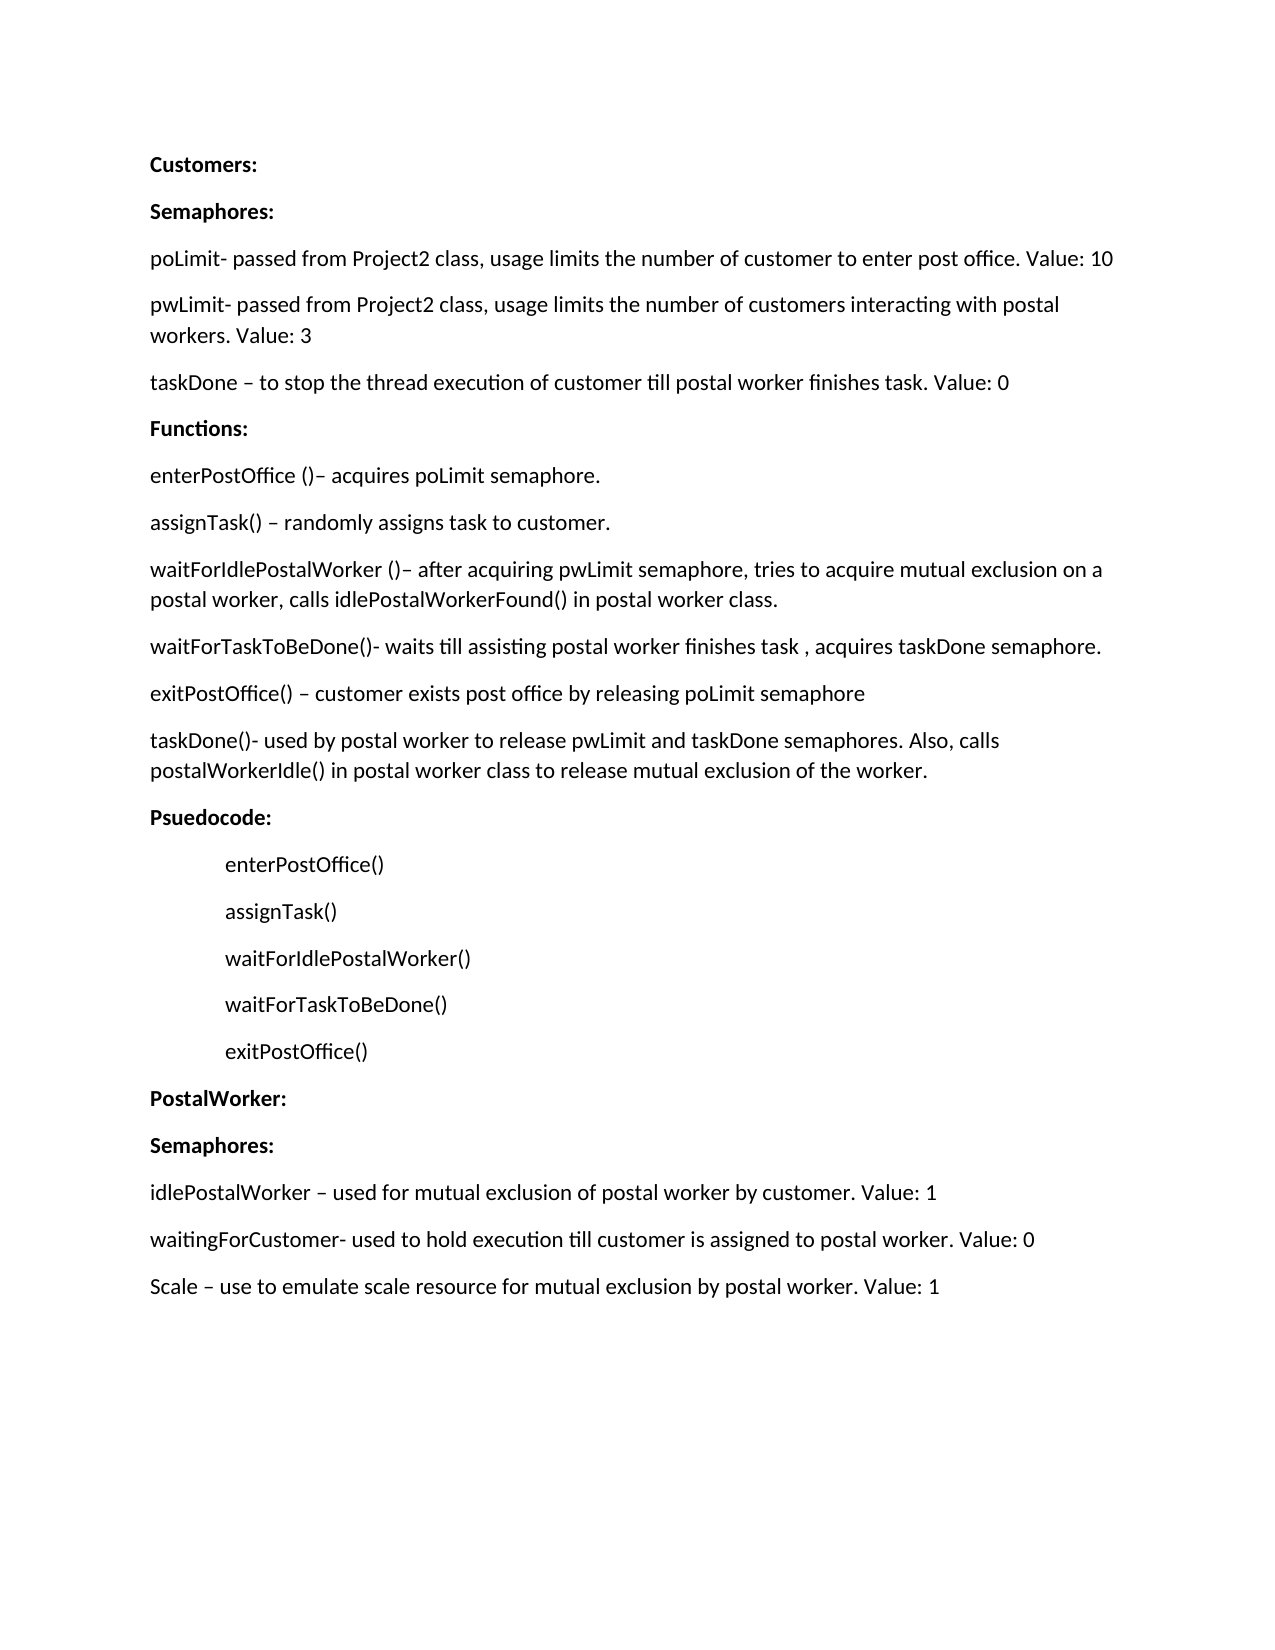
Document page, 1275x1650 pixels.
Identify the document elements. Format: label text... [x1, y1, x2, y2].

text exitPostOffice() [150, 1037, 1125, 1066]
text waitForIdlePostalWorker() [150, 944, 1125, 972]
text enterPostOffice ()– acquires poLimit semaphore. [150, 461, 1125, 489]
text idlePostalWorker – used for mutual exclusion of postal worker by customer. Value: 1 [150, 1178, 1125, 1206]
text Customers: [150, 150, 1125, 178]
text Semaphores: [150, 1131, 1125, 1159]
text assignTask() [150, 897, 1125, 925]
text taskDone – to stop the thread execution of customer till postal worker finishes task. Value: 0 [150, 368, 1125, 396]
text PostalWorker: [150, 1084, 1125, 1112]
text waitingForCustomer- used to hold execution till customer is assigned to postal worker. Value: 0 [150, 1225, 1125, 1253]
text enterPostOffice() [150, 850, 1125, 878]
text taskDone()- used by postal worker to release pwLimit and taskDone semaphores. Also, calls postalWorkerIdle() in postal worker class to release mutual exclusion of the worker. [150, 726, 1125, 784]
text Semaphores: [150, 197, 1125, 225]
text waitForTaskToBeDone()- waits till assisting postal worker finishes task , acquires taskDone semaphore. [150, 632, 1125, 660]
text exitPostOffice() – customer exists post office by releasing poLimit semaphore [150, 679, 1125, 707]
text poLimit- passed from Project2 class, usage limits the number of customer to enter post office. Value: 10 [150, 244, 1125, 272]
text Functions: [150, 414, 1125, 443]
text Psuedocode: [150, 803, 1125, 831]
text assignTask() – randomly assigns task to customer. [150, 508, 1125, 536]
text pwLimit- passed from Project2 class, usage limits the number of customers interacting with postal workers. Value: 3 [150, 291, 1125, 349]
text Scale – use to emulate scale resource for mutual exclusion by postal worker. Value: 1 [150, 1272, 1125, 1300]
text waitForTaskToBeDone() [150, 991, 1125, 1019]
text waitForIdlePostalWorker ()– after acquiring pwLimit semaphore, tries to acquire mutual exclusion on a postal worker, calls idlePostalWorkerFound() in postal worker class. [150, 555, 1125, 613]
